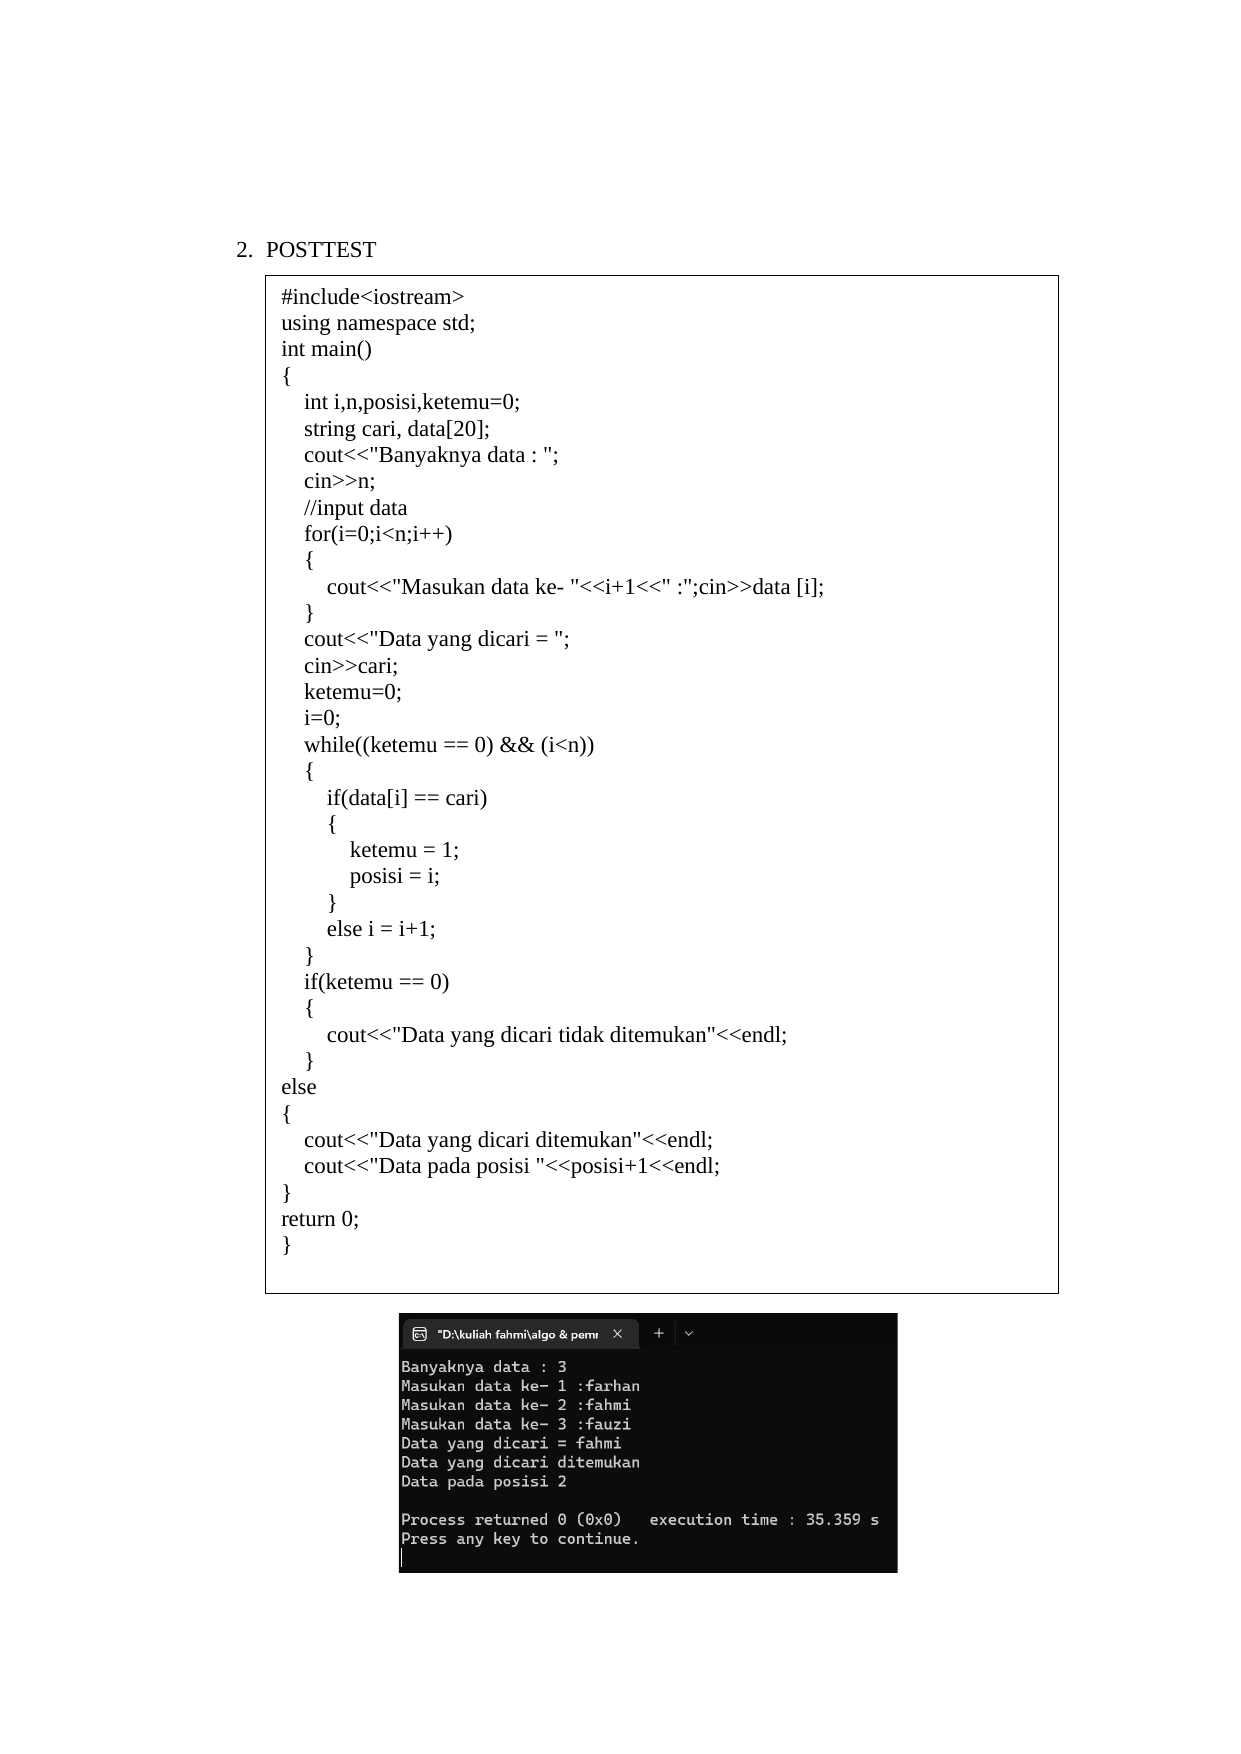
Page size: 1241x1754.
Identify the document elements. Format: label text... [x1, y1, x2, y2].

list POSTTEST [236, 236, 1063, 263]
picture [397, 1313, 898, 1573]
